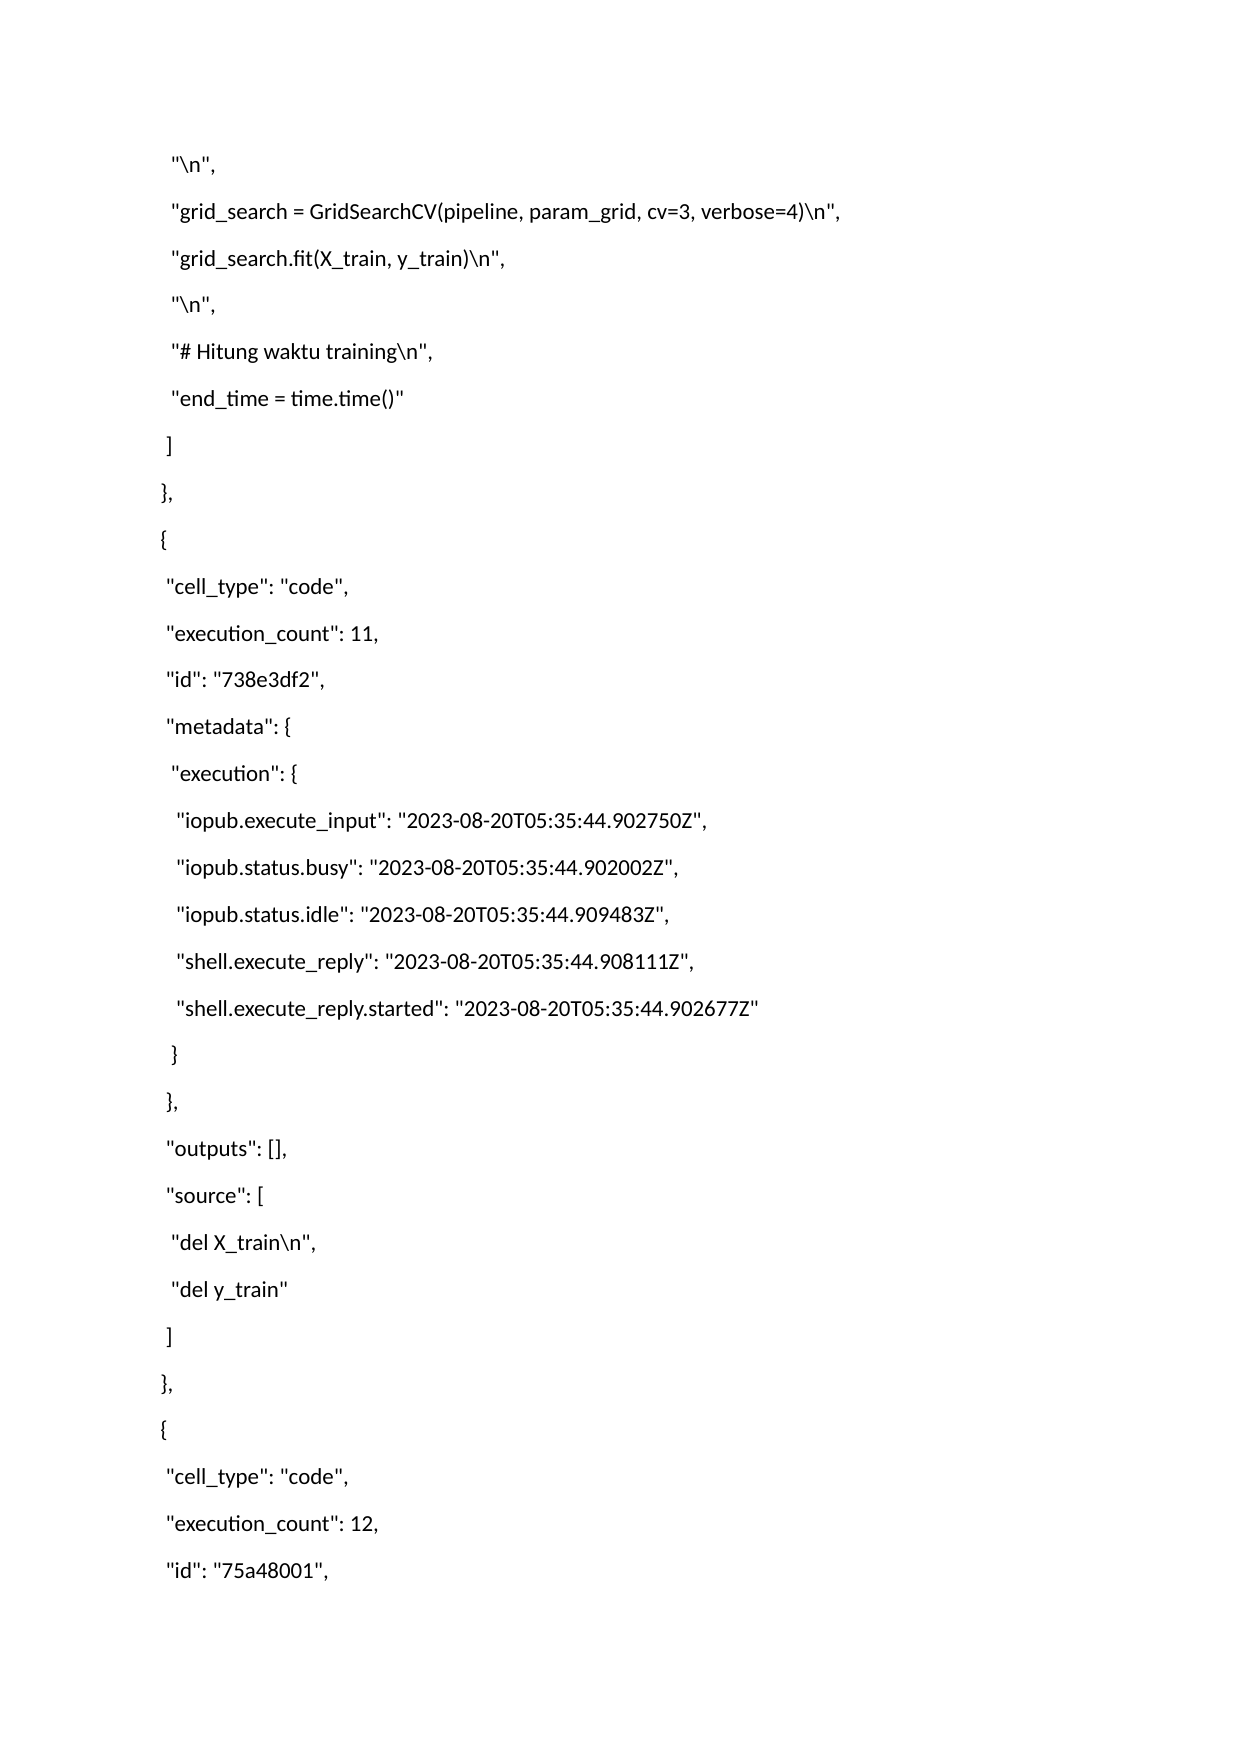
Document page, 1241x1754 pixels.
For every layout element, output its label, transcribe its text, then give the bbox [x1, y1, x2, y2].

text "execution_count": 12, [150, 1509, 1090, 1537]
text "grid_search.fit(X_train, y_train)\n", [150, 244, 1090, 272]
text "iopub.status.busy": "2023-08-20T05:35:44.902002Z", [150, 853, 1090, 881]
text "cell_type": "code", [150, 572, 1090, 600]
text "del X_train\n", [150, 1228, 1090, 1256]
text ] [150, 1322, 1090, 1350]
text "shell.execute_reply.started": "2023-08-20T05:35:44.902677Z" [150, 994, 1090, 1022]
text "cell_type": "code", [150, 1462, 1090, 1491]
text "execution": { [150, 759, 1090, 787]
text "# Hitung waktu training\n", [150, 337, 1090, 366]
text "id": "75a48001", [150, 1556, 1090, 1584]
text { [150, 525, 1090, 553]
text "outputs": [], [150, 1134, 1090, 1162]
text "metadata": { [150, 712, 1090, 741]
text "\n", [150, 150, 1090, 178]
text { [150, 1416, 1090, 1444]
text "iopub.status.idle": "2023-08-20T05:35:44.909483Z", [150, 900, 1090, 928]
text "iopub.execute_input": "2023-08-20T05:35:44.902750Z", [150, 806, 1090, 834]
text } [150, 1041, 1090, 1069]
text }, [150, 1087, 1090, 1116]
text "\n", [150, 291, 1090, 319]
text "source": [ [150, 1181, 1090, 1209]
text "id": "738e3df2", [150, 666, 1090, 694]
text "grid_search = GridSearchCV(pipeline, param_grid, cv=3, verbose=4)\n", [150, 197, 1090, 225]
text ] [150, 431, 1090, 459]
text "del y_train" [150, 1275, 1090, 1303]
text }, [150, 478, 1090, 506]
text }, [150, 1369, 1090, 1397]
text "end_time = time.time()" [150, 384, 1090, 412]
text "shell.execute_reply": "2023-08-20T05:35:44.908111Z", [150, 947, 1090, 975]
text "execution_count": 11, [150, 619, 1090, 647]
